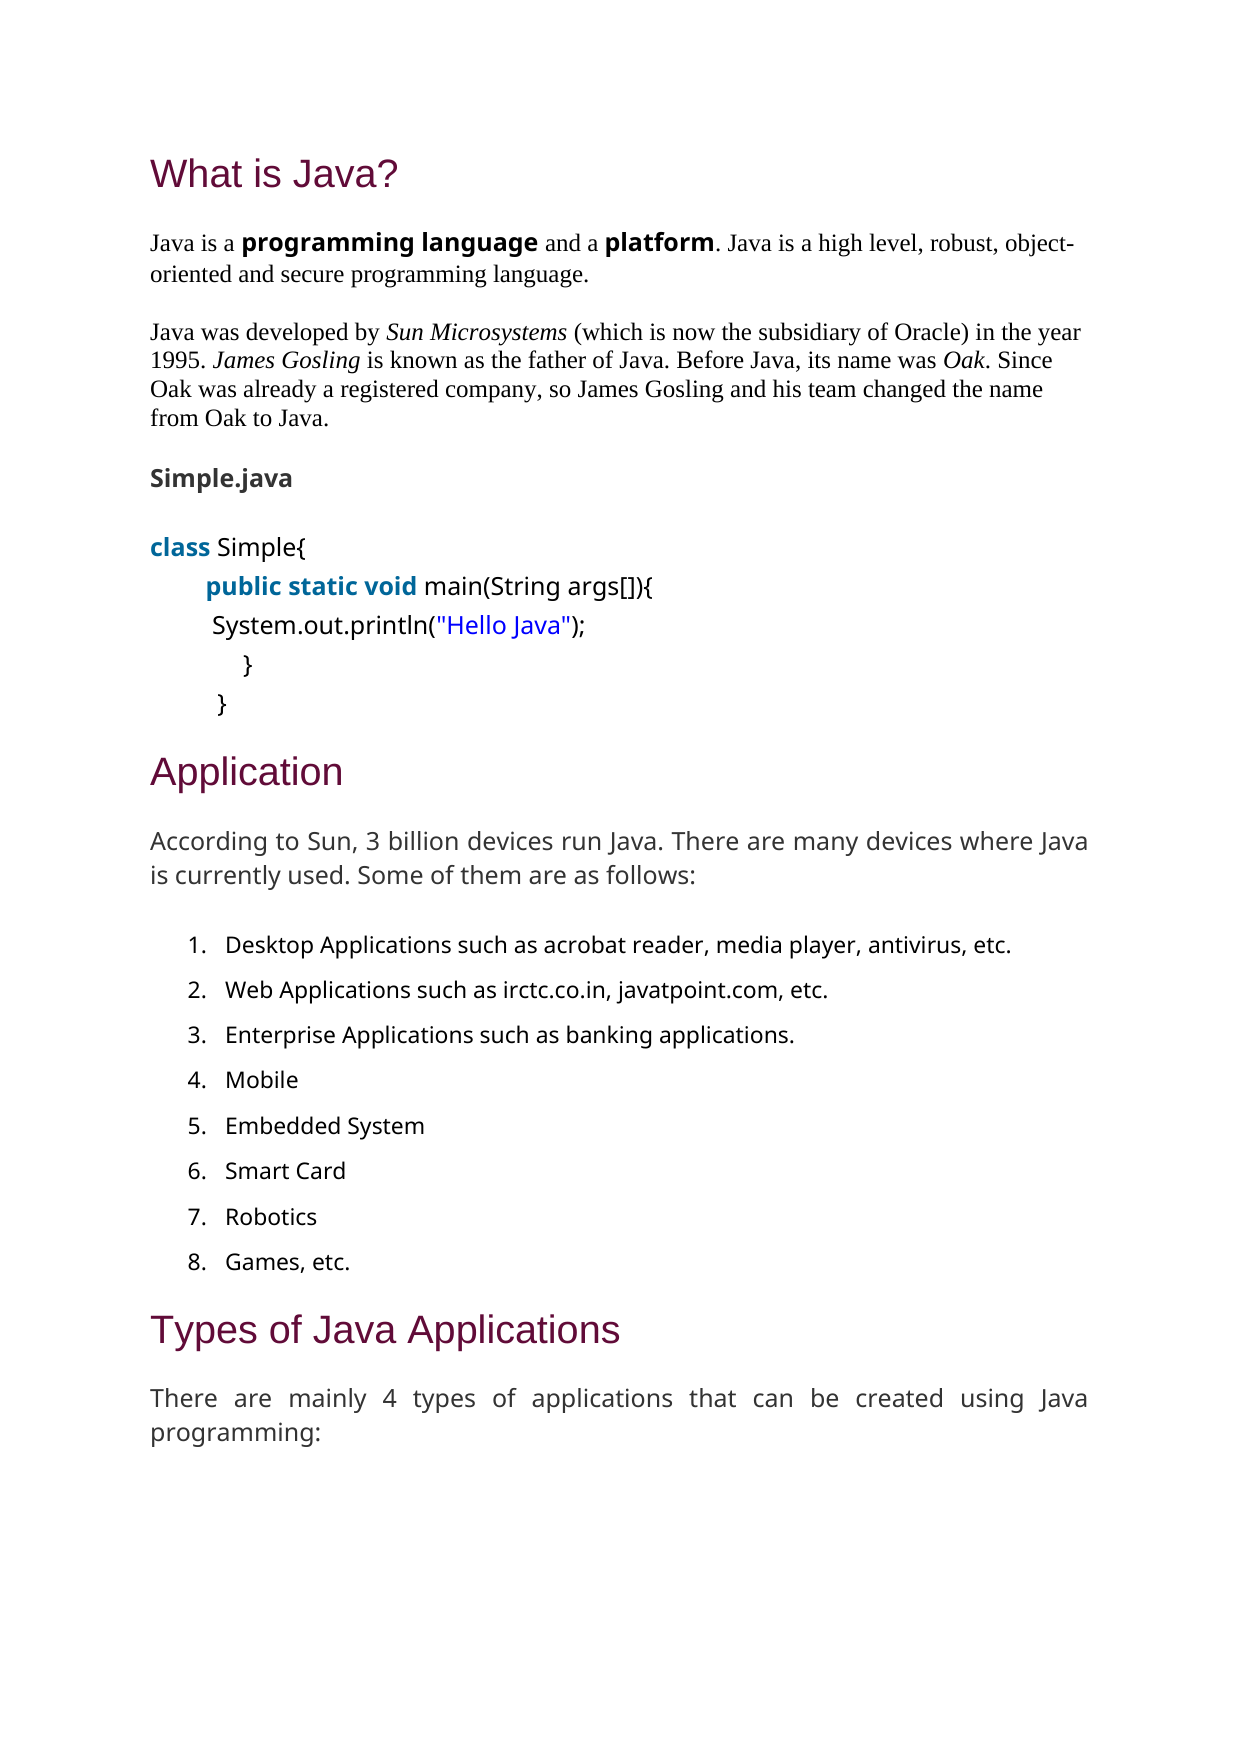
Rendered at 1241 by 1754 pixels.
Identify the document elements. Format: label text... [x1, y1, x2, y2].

text System.out.println("Hello Java"); [179, 602, 1090, 641]
text Java was developed by Sun Microsystems (which is now the subsidiary of Oracle) in the year 1995. James Gosling is known as the father of Java. Before Java, its name was Oak. Since Oak was already a registered company, so James Gosling and his team changed the name from Oak to Java. [150, 317, 1090, 432]
text According to Sun, 3 billion devices run Java. There are many devices where Java is currently used. Some of them are as follows: [150, 823, 1090, 892]
text Java is a programming language and a platform. Java is a high level, robust, object-oriented and secure programming language. [150, 225, 1090, 288]
text } [217, 641, 1090, 680]
text What is Java? [150, 150, 1090, 196]
list Robotics [187, 1193, 1090, 1232]
list Embedded System [187, 1102, 1090, 1141]
subtitle Application [150, 749, 1090, 794]
text public static void main(String args[]){ [179, 563, 1090, 602]
list Enterprise Applications such as banking applications. [187, 1011, 1090, 1050]
list Web Applications such as irctc.co.in, javatpoint.com, etc. [187, 966, 1090, 1005]
text } [217, 680, 1090, 719]
text There are mainly 4 types of applications that can be created using Java programming: [150, 1381, 1090, 1449]
list Smart Card [187, 1147, 1090, 1186]
text Simple.java [150, 461, 1090, 495]
subtitle Types of Java Applications [150, 1306, 1090, 1352]
list Games, etc. [187, 1238, 1090, 1277]
text class Simple{ [150, 524, 1090, 563]
list Desktop Applications such as acrobat reader, media player, antivirus, etc. [187, 921, 1090, 960]
list Mobile [187, 1057, 1090, 1096]
